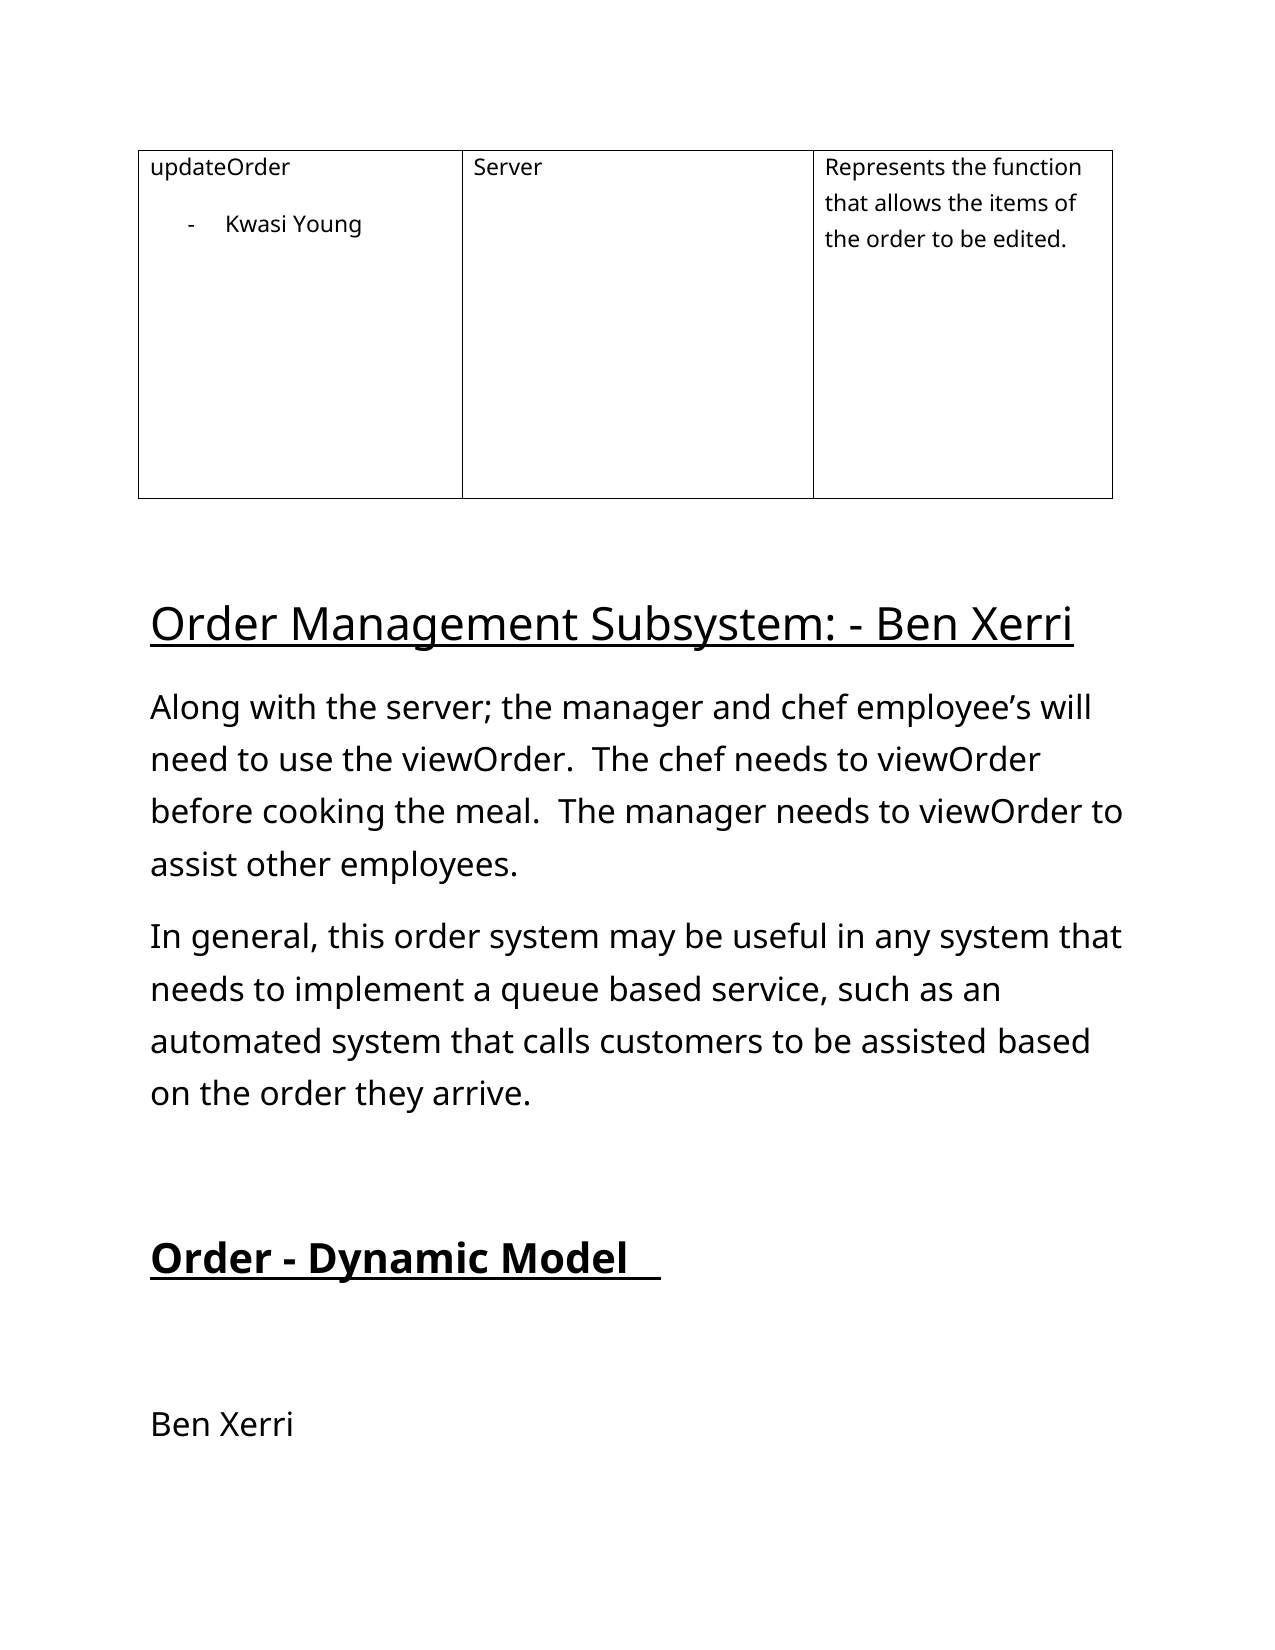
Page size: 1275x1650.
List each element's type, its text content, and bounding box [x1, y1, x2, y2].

table_cell Server [463, 151, 813, 498]
text Order - Dynamic Model [150, 1229, 1125, 1286]
text Ben Xerri [150, 1401, 1125, 1446]
table_cell Represents the function that allows the items of the order to be edited. [814, 151, 1112, 498]
table_cell updateOrder Kwasi Young [139, 151, 462, 498]
text Along with the server; the manager and chef employee’s will need to use the viewOrder. The chef needs to viewOrder before cooking the meal. The manager needs to viewOrder to assist other employees. [150, 684, 1125, 886]
text Order Management Subsystem: - Ben Xerri [150, 591, 1125, 654]
text In general, this order system may be useful in any system that needs to implement a queue based service, such as an automated system that calls customers to be assisted based on the order they arrive. [150, 913, 1125, 1115]
